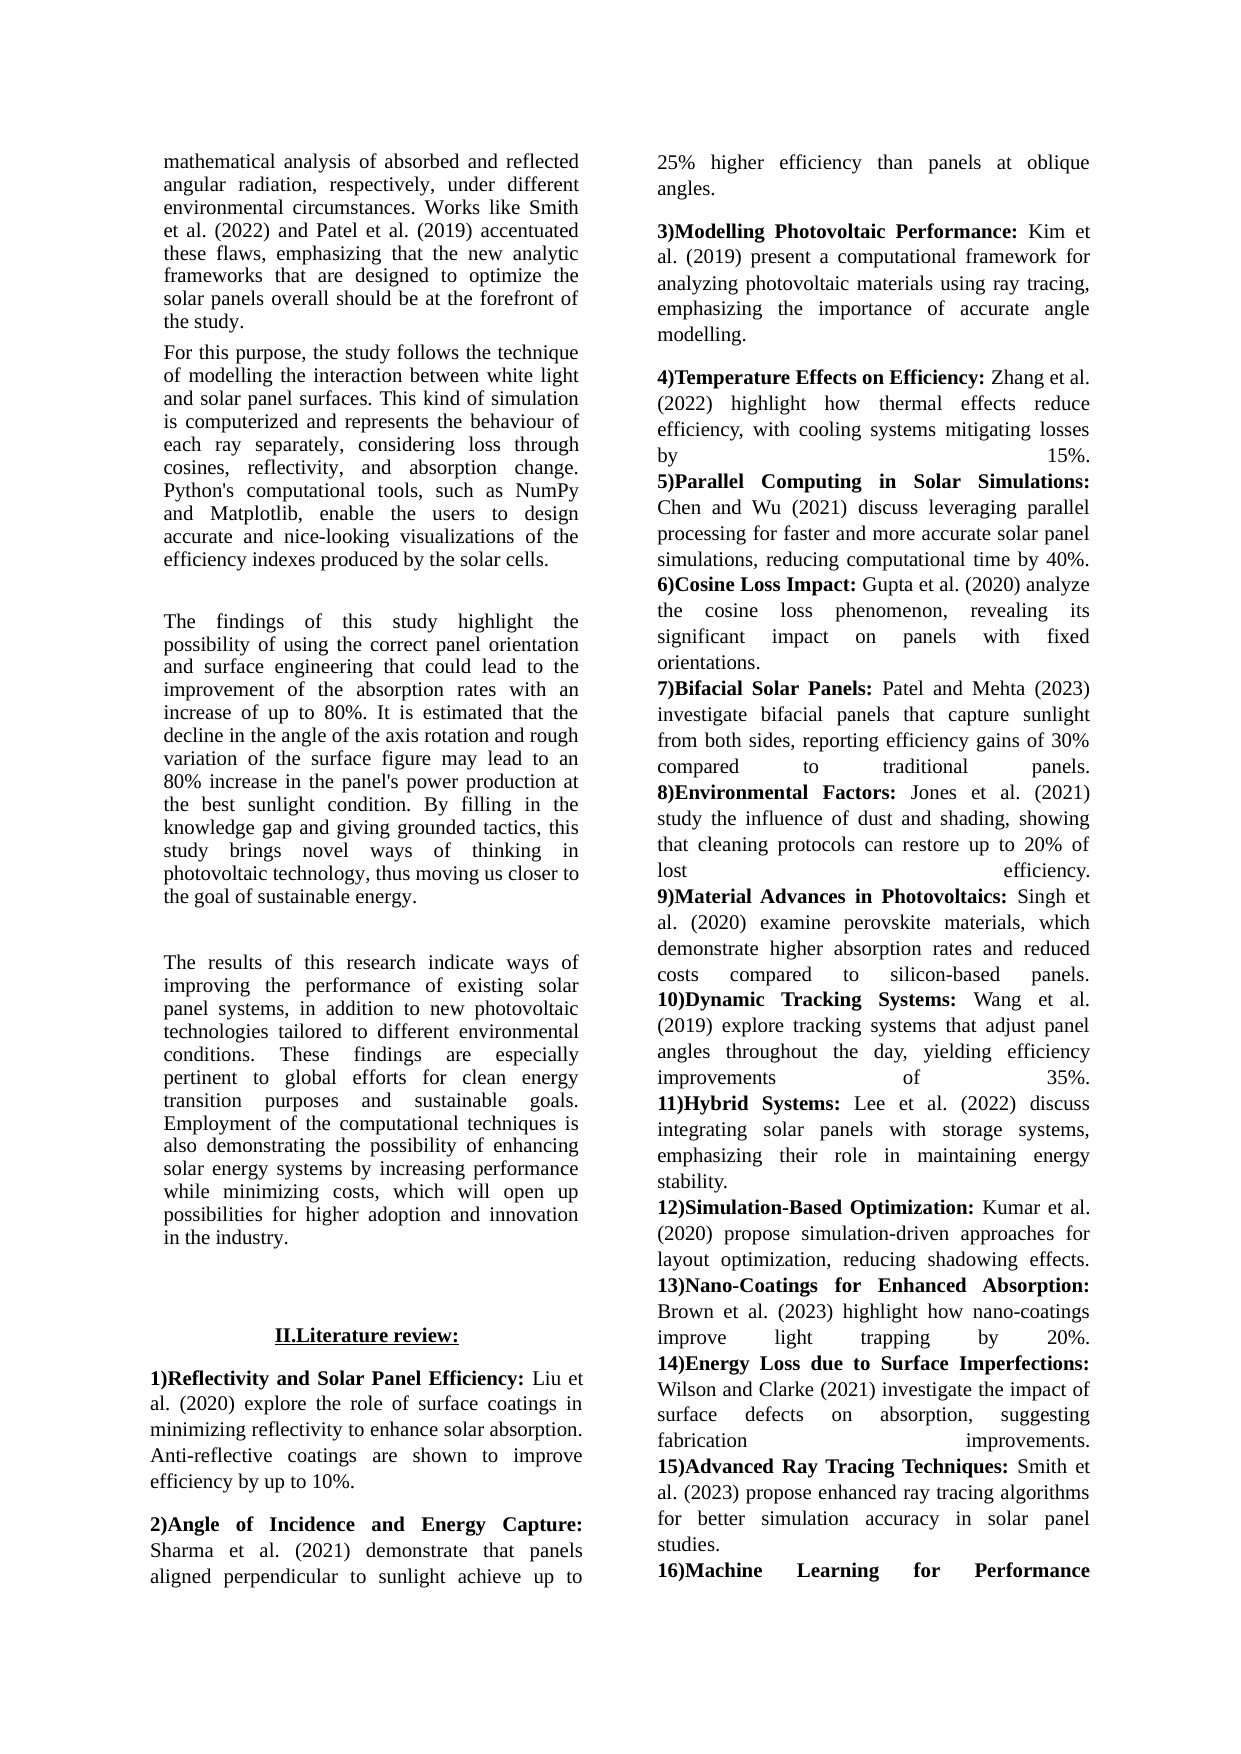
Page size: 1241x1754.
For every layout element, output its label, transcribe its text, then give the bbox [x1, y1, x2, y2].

text For this purpose, the study follows the technique of modelling the interaction between white light and solar panel surfaces. This kind of simulation is computerized and represents the behaviour of each ray separately, considering loss through cosines, reflectivity, and absorption change. Python's computational tools, such as NumPy and Matplotlib, enable the users to design accurate and nice-looking visualizations of the efficiency indexes produced by the solar cells. [163, 341, 579, 571]
text 3)Modelling Photovoltaic Performance: Kim et al. (2019) present a computational framework for analyzing photovoltaic materials using ray tracing, emphasizing the importance of accurate angle modelling. [657, 218, 1090, 346]
text The results of this research indicate ways of improving the performance of existing solar panel systems, in addition to new photovoltaic technologies tailored to different environmental conditions. These findings are especially pertinent to global efforts for clean energy transition purposes and sustainable goals. Employment of the computational techniques is also demonstrating the possibility of enhancing solar energy systems by increasing performance while minimizing costs, which will open up possibilities for higher adoption and innovation in the industry. [163, 951, 579, 1249]
text 1)Reflectivity and Solar Panel Efficiency: Liu et al. (2020) explore the role of surface coatings in minimizing reflectivity to enhance solar absorption. Anti-reflective coatings are shown to improve efficiency by up to 10%. [150, 1365, 583, 1493]
text 2)Angle of Incidence and Energy Capture: Sharma et al. (2021) demonstrate that panels aligned perpendicular to sunlight achieve up to 25% higher efficiency than panels at oblique angles. [657, 150, 1090, 200]
text 2)Angle of Incidence and Energy Capture: Sharma et al. (2021) demonstrate that panels aligned perpendicular to sunlight achieve up to 25% higher efficiency than panels at oblique angles. [150, 1512, 583, 1588]
text II.Literature review: [150, 1323, 583, 1347]
text The findings of this study highlight the possibility of using the correct panel orientation and surface engineering that could lead to the improvement of the absorption rates with an increase of up to 80%. It is estimated that the decline in the angle of the axis rotation and rough variation of the surface figure may lead to an 80% increase in the panel's power production at the best sunlight condition. By filling in the knowledge gap and giving grounded tactics, this study brings novel ways of thinking in photovoltaic technology, thus moving us closer to the goal of sustainable energy. [163, 610, 579, 908]
